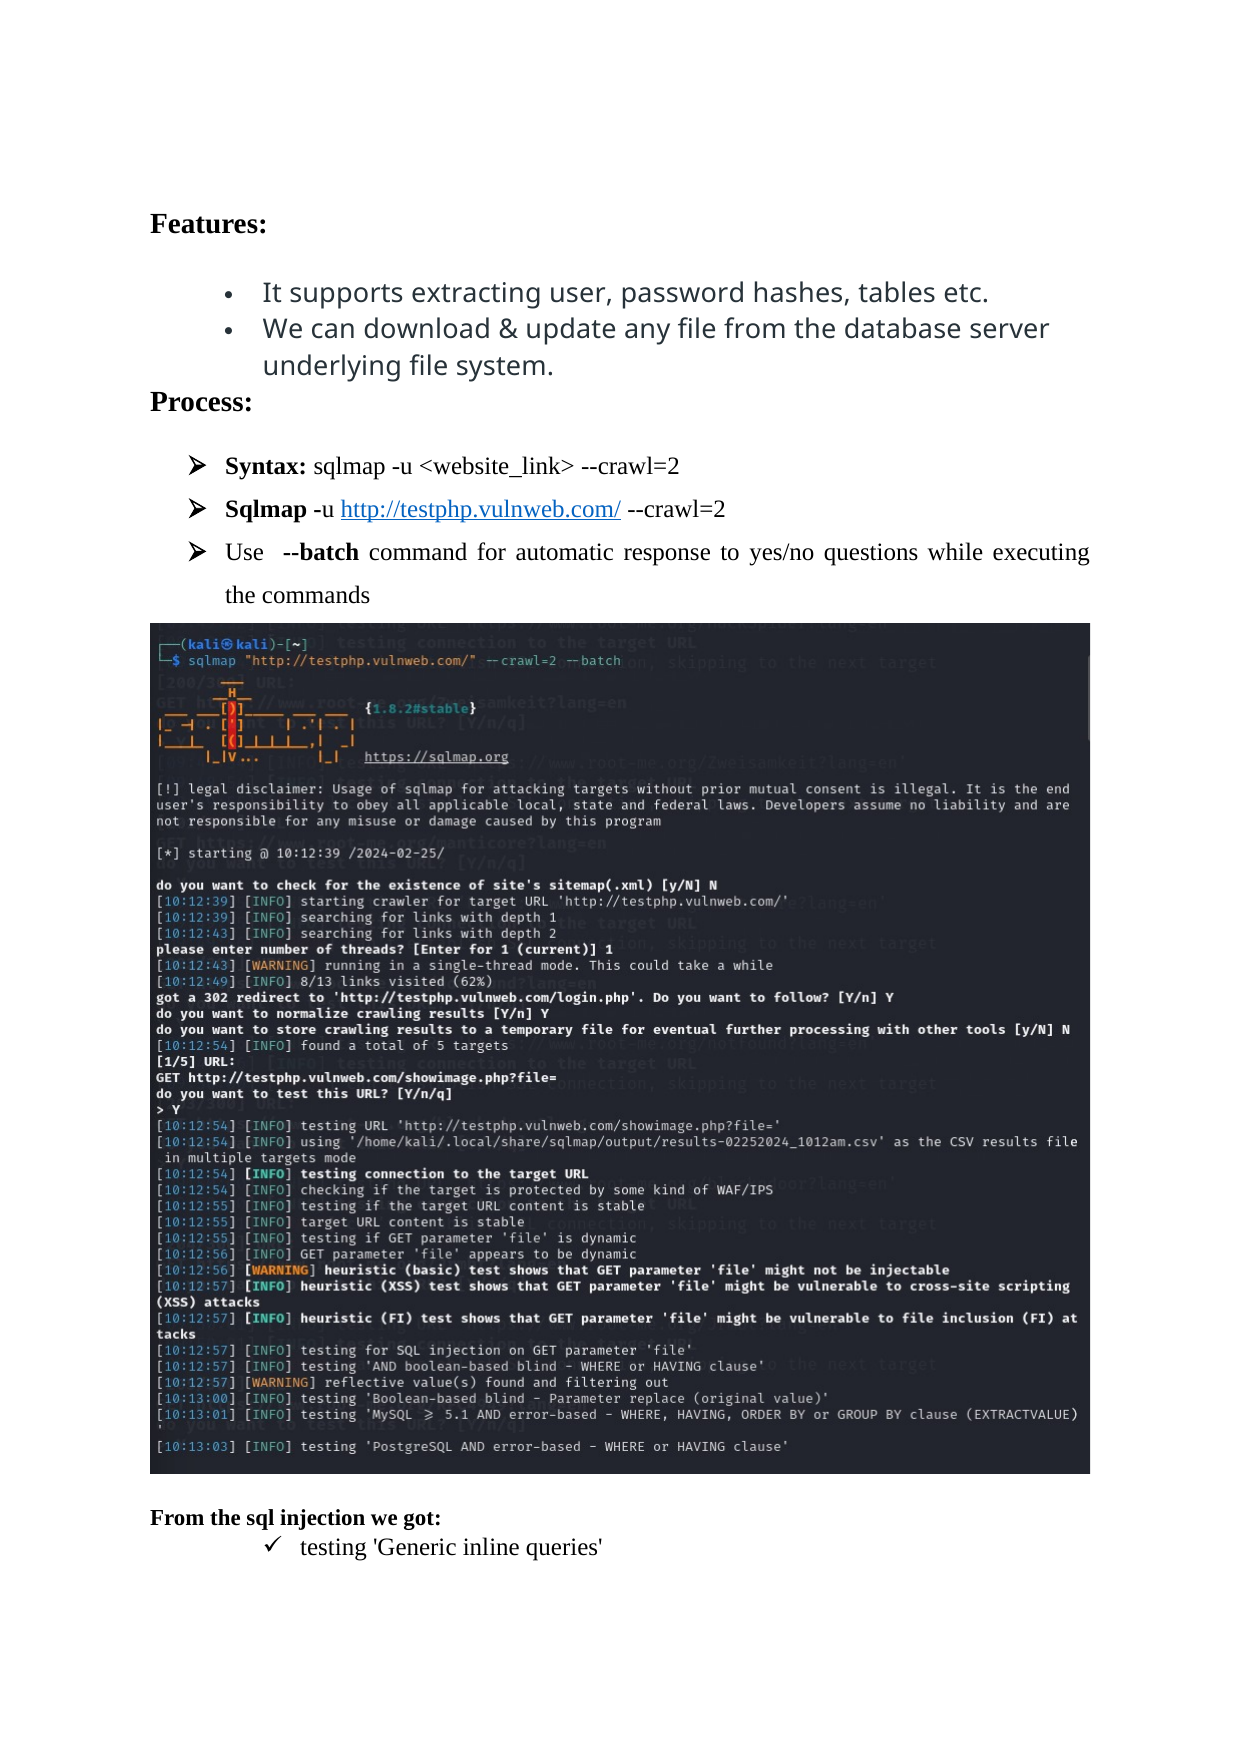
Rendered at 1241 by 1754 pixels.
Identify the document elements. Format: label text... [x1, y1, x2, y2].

text Process: [150, 384, 1090, 417]
picture [150, 623, 1091, 1474]
list Use --batch command for automatic response to yes/no questions while executing the commands [187, 537, 1090, 609]
list From the sql injection we got: [150, 1504, 1090, 1530]
list Sqlmap -u http://testphp.vulnweb.com/ --crawl=2 [187, 494, 1090, 523]
list Syntax: sqlmap -u <website_link> --crawl=2 [187, 451, 1090, 479]
list testing 'Generic inline queries' [262, 1532, 1090, 1561]
list It supports extracting user, password hashes, tables etc. [225, 273, 1090, 310]
text Features: [150, 206, 1090, 240]
list We can download & update any file from the database server underlying file system. [225, 310, 1090, 384]
